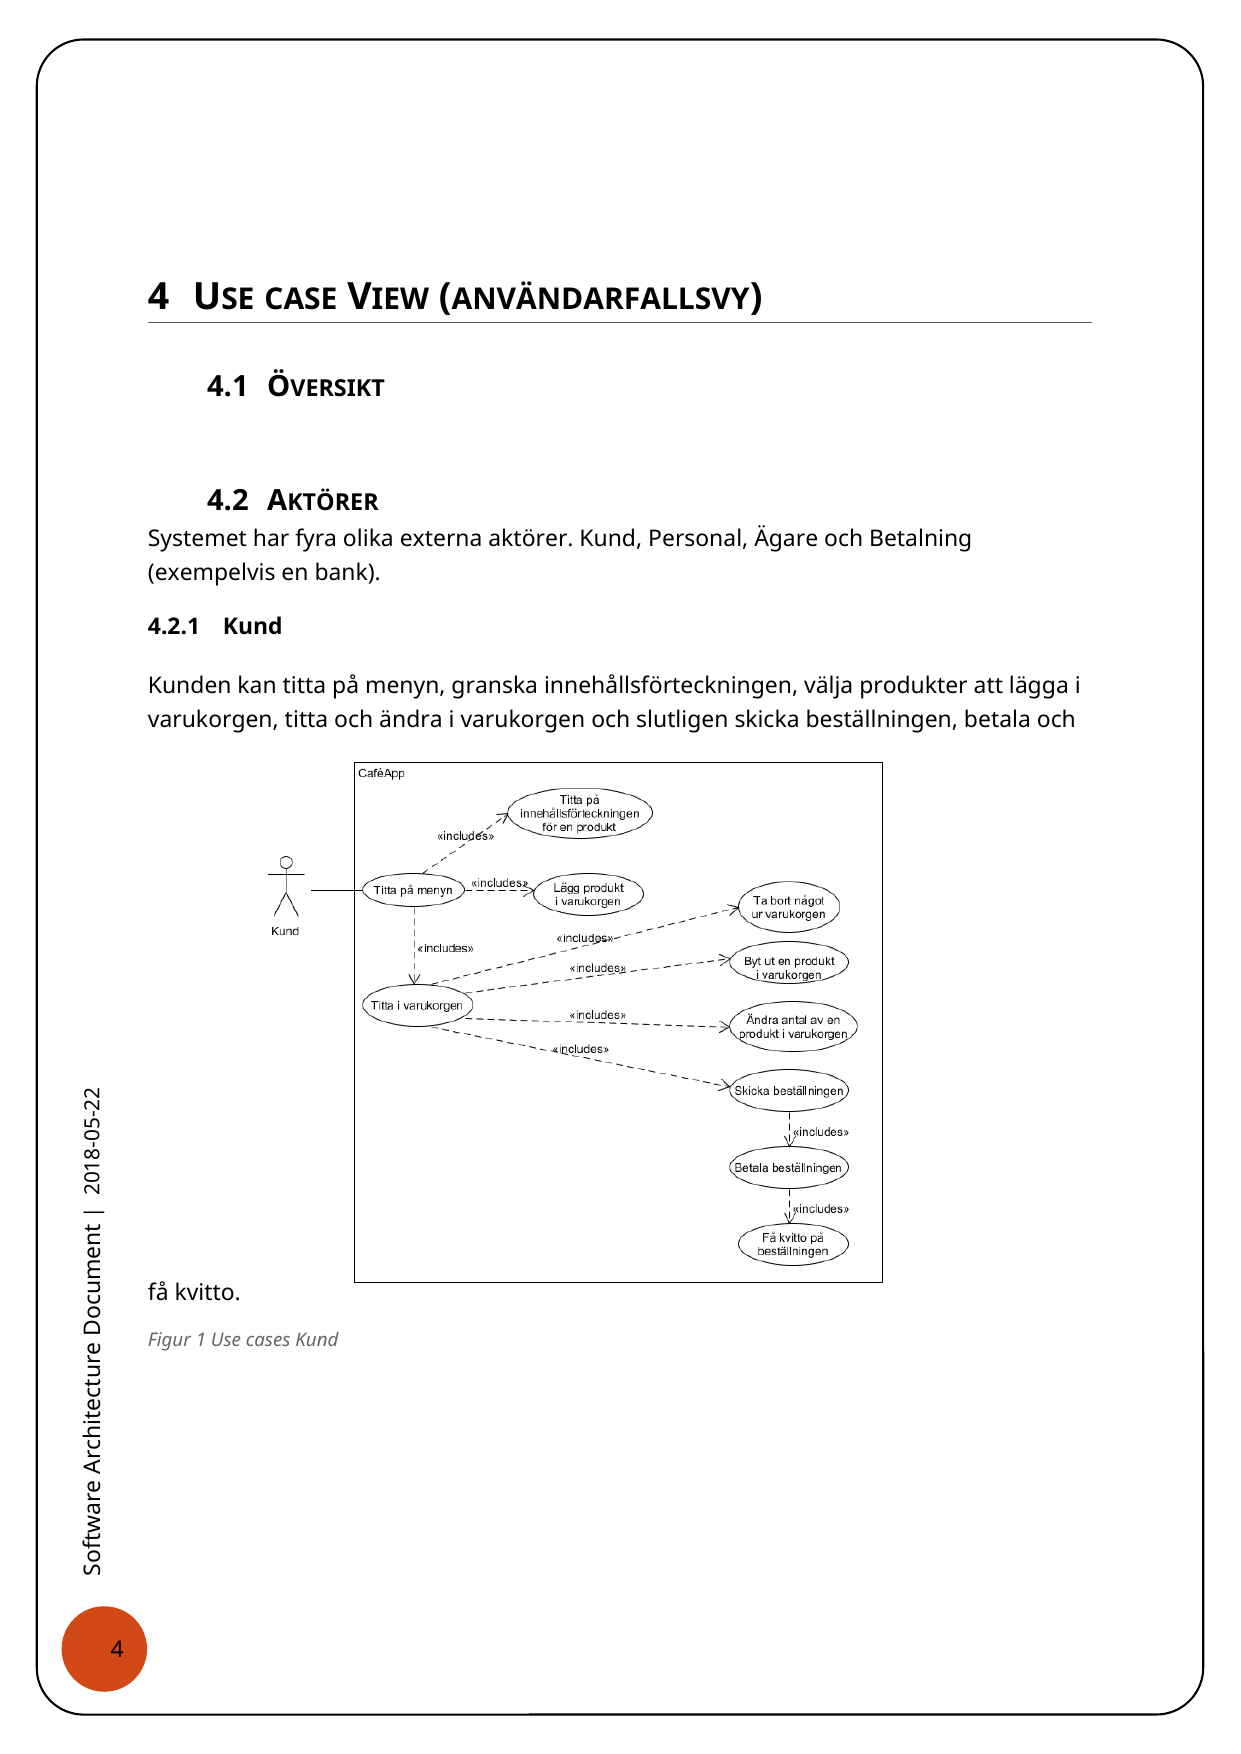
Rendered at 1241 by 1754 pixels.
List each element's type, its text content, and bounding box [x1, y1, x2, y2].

picture [240, 736, 904, 1301]
subtitle Use case View (användarfallsvy) [148, 269, 1092, 322]
subtitle Kund [148, 610, 1092, 642]
subtitle Aktörer [207, 479, 1092, 519]
subtitle Översikt [207, 365, 1092, 405]
text Systemet har fyra olika externa aktörer. Kund, Personal, Ägare och Betalning (exempelvis en bank). [148, 522, 1092, 587]
